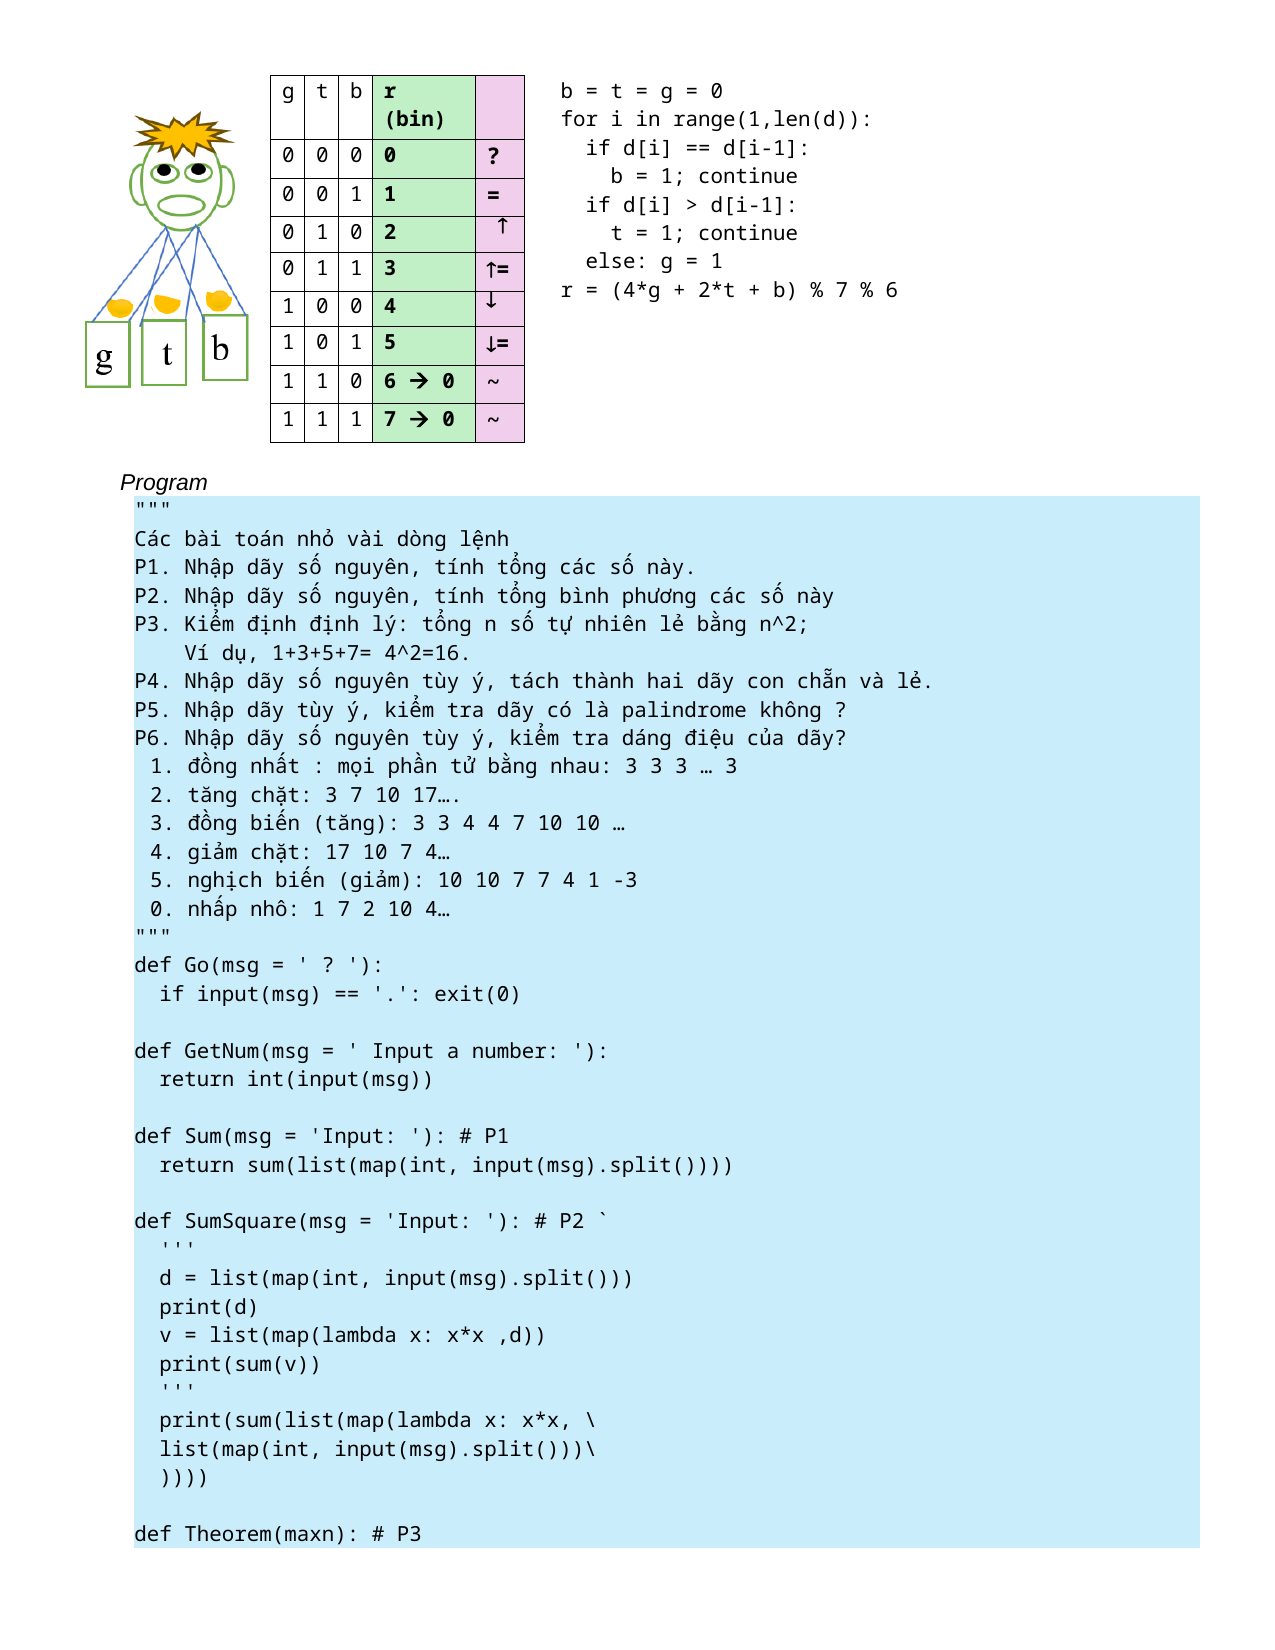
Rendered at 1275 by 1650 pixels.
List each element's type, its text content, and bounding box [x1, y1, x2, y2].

table_cell [476, 217, 524, 252]
table_cell 1 [271, 404, 304, 442]
table_cell 0 [305, 140, 338, 178]
table_cell 0 [271, 253, 304, 291]
table_cell [476, 292, 524, 326]
text print(sum(v)) [134, 1349, 1200, 1377]
table_cell 1 [271, 327, 304, 365]
table_cell 7 0 [373, 404, 475, 442]
text 5. nghịch biến (giảm): 10 10 7 7 4 1 -3 [134, 865, 1200, 894]
text Program [120, 469, 834, 496]
picture [75, 110, 259, 391]
table_cell ~ [476, 404, 524, 442]
table_header g [271, 76, 304, 139]
table_cell 5 [373, 327, 475, 365]
table_cell = [476, 253, 524, 291]
table_cell 1 [339, 404, 372, 442]
text 1. đồng nhất : mọi phần tử bằng nhau: 3 3 3 … 3 [134, 752, 1200, 780]
text Các bài toán nhỏ vài dòng lệnh [134, 524, 1200, 552]
table_cell 0 [339, 217, 372, 252]
table_cell 1 [305, 404, 338, 442]
text print(sum(list(map(lambda x: x*x, \ [134, 1406, 1200, 1434]
table_header [476, 76, 524, 139]
table_cell ? [476, 140, 524, 178]
text """ [134, 922, 1200, 951]
table_cell 1 [271, 366, 304, 403]
table_cell 1 [271, 292, 304, 326]
table_cell = [476, 179, 524, 216]
table_cell 4 [373, 292, 475, 326]
text 2. tăng chặt: 3 7 10 17…. [134, 780, 1200, 808]
table_header [64, 75, 270, 442]
table_cell 1 [305, 253, 338, 291]
table_cell 0 [271, 179, 304, 216]
table_cell = [476, 327, 524, 365]
text return int(input(msg)) [134, 1064, 1200, 1093]
table_cell ~ [476, 366, 524, 403]
table_header b = t = g = 0 for i in range(1,len(d)): if d[i] == d[i-1]: b = 1; continue if d[i] > d[i-1]: t = 1; continue else: g = 1 r = (4*g + 2*t + b) % 7 % 6 [525, 75, 928, 442]
table_cell 1 [305, 366, 338, 403]
table_cell 0 [305, 179, 338, 216]
text ''' [134, 1235, 1200, 1263]
text )))) [134, 1462, 1200, 1491]
table_header r (bin) [373, 76, 475, 139]
text ''' [134, 1377, 1200, 1406]
text d = list(map(int, input(msg).split())) [134, 1263, 1200, 1292]
text """ [134, 496, 1200, 524]
text P4. Nhập dãy số nguyên tùy ý, tách thành hai dãy con chẵn và lẻ. [134, 666, 1200, 695]
table_cell 2 [373, 217, 475, 252]
text P6. Nhập dãy số nguyên tùy ý, kiểm tra dáng điệu của dãy? [134, 723, 1200, 752]
table_cell 1 [339, 327, 372, 365]
table_cell 6 0 [373, 366, 475, 403]
table_cell 0 [271, 140, 304, 178]
text 3. đồng biến (tăng): 3 3 4 4 7 10 10 … [134, 808, 1200, 837]
table_header b [339, 76, 372, 139]
text print(d) [134, 1292, 1200, 1320]
text Ví dụ, 1+3+5+7= 4^2=16. [134, 638, 1200, 666]
text v = list(map(lambda x: x*x ,d)) [134, 1320, 1200, 1349]
text def SumSquare(msg = 'Input: '): # P2 ` [134, 1207, 1200, 1235]
text P5. Nhập dãy tùy ý, kiểm tra dãy có là palindrome không ? [134, 695, 1200, 723]
text def GetNum(msg = ' Input a number: '): [134, 1036, 1200, 1064]
text P3. Kiểm định định lý: tổng n số tự nhiên lẻ bằng n^2; [134, 609, 1200, 638]
table_header t [305, 76, 338, 139]
table_cell 0 [271, 217, 304, 252]
text def Sum(msg = 'Input: '): # P1 [134, 1121, 1200, 1150]
table_cell 1 [339, 179, 372, 216]
text def Theorem(maxn): # P3 [134, 1519, 1200, 1548]
text list(map(int, input(msg).split()))\ [134, 1434, 1200, 1462]
table_cell 0 [305, 327, 338, 365]
table_cell 0 [339, 292, 372, 326]
table_cell 1 [373, 179, 475, 216]
table_cell 1 [339, 253, 372, 291]
table_cell 0 [305, 292, 338, 326]
table_cell 1 [305, 217, 338, 252]
text 0. nhấp nhô: 1 7 2 10 4… [134, 894, 1200, 922]
table_cell 3 [373, 253, 475, 291]
text P2. Nhập dãy số nguyên, tính tổng bình phương các số này [134, 581, 1200, 609]
text return sum(list(map(int, input(msg).split()))) [134, 1150, 1200, 1178]
text if input(msg) == '.': exit(0) [134, 979, 1200, 1007]
table_cell 0 [373, 140, 475, 178]
table_cell 0 [339, 366, 372, 403]
text 4. giảm chặt: 17 10 7 4… [134, 837, 1200, 865]
table_cell 0 [339, 140, 372, 178]
text P1. Nhập dãy số nguyên, tính tổng các số này. [134, 552, 1200, 581]
text def Go(msg = ' ? '): [134, 951, 1200, 979]
